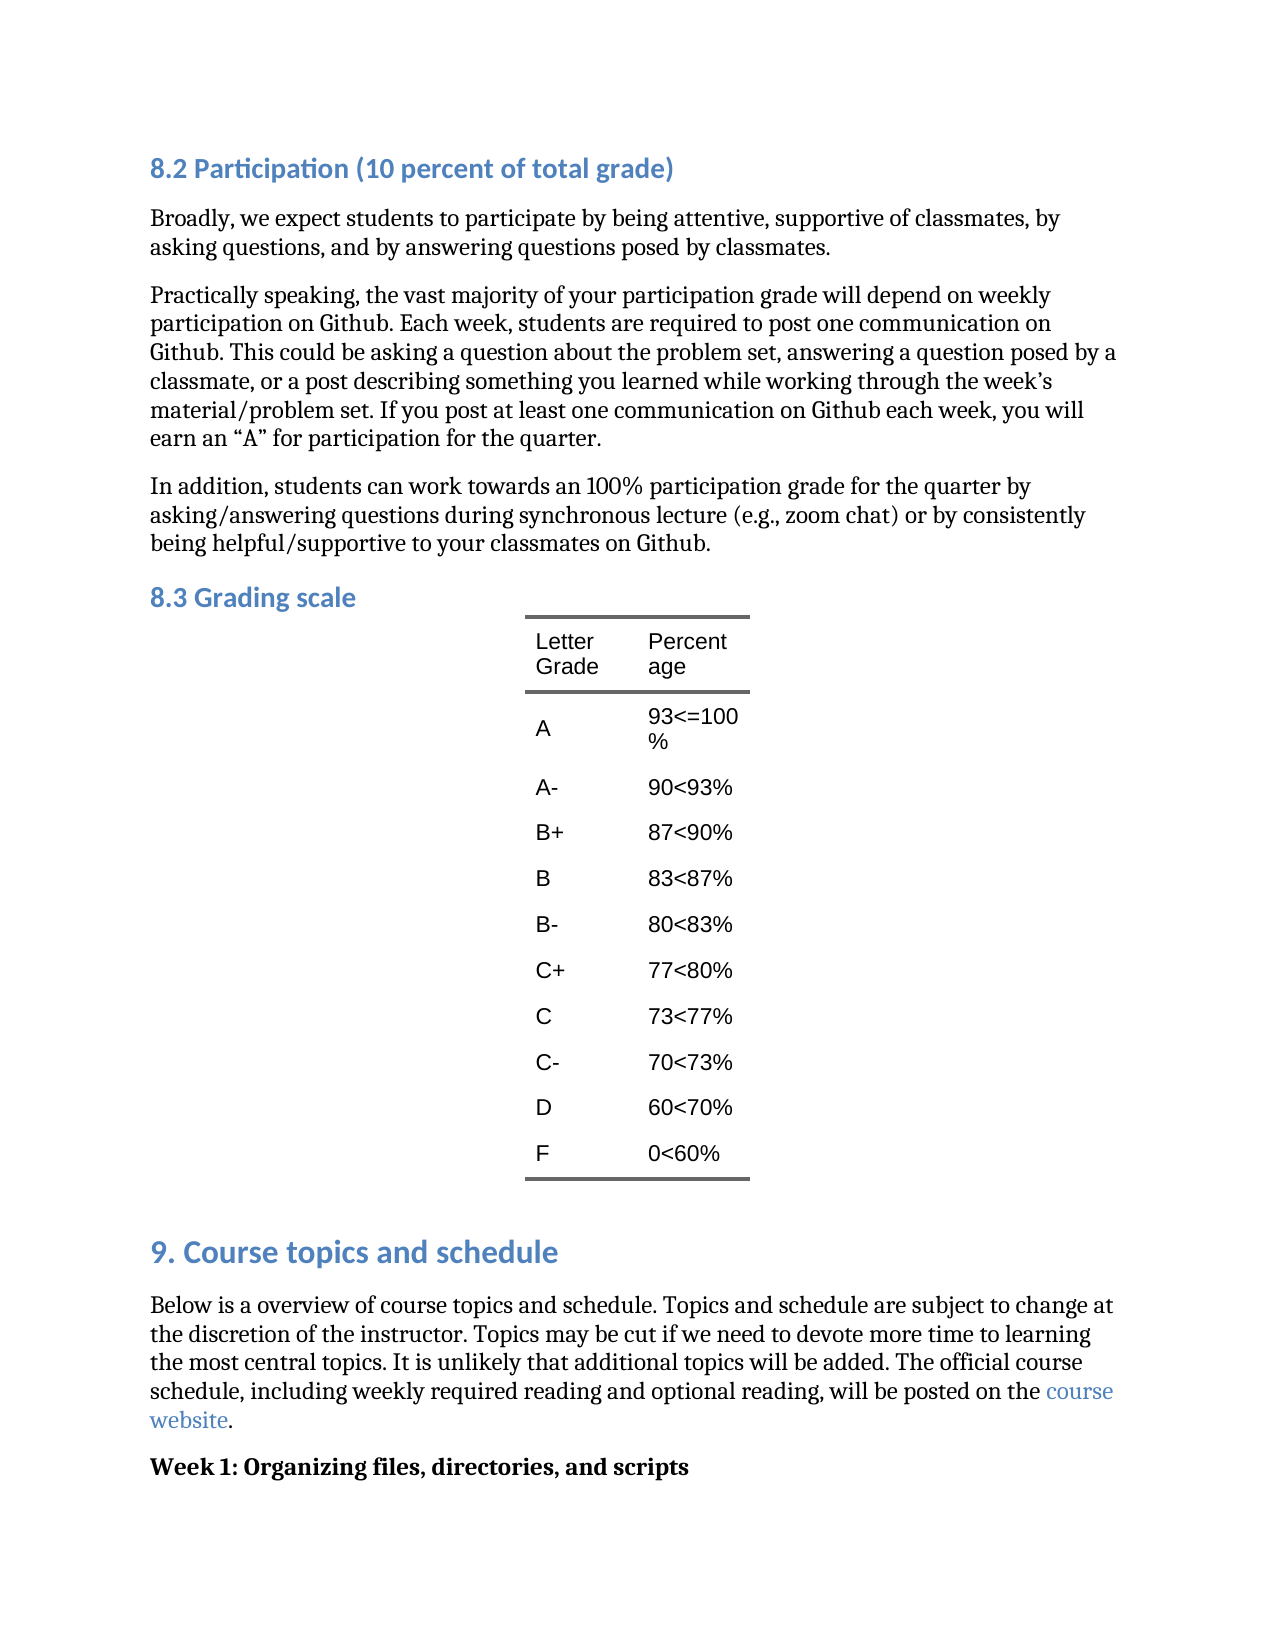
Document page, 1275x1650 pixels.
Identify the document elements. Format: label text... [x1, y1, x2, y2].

table_cell 0<60% [638, 1131, 750, 1177]
table_cell 83<87% [638, 856, 750, 902]
table_cell C- [525, 1040, 637, 1085]
text Below is a overview of course topics and schedule. Topics and schedule are subject to change at the discretion of the instructor. Topics may be cut if we need to devote more time to learning the most central topics. It is unlikely that additional topics will be added. The official course schedule, including weekly required reading and optional reading, will be posted on the course website. [150, 1291, 1125, 1434]
table_cell 93<=100% [638, 694, 750, 764]
text In addition, students can work towards an 100% participation grade for the quarter by asking/answering questions during synchronous lecture (e.g., zoom chat) or by consistently being helpful/supportive to your classmates on Github. [150, 472, 1125, 558]
table_cell 77<80% [638, 948, 750, 994]
table_cell 70<73% [638, 1040, 750, 1085]
text Practically speaking, the vast majority of your participation grade will depend on weekly participation on Github. Each week, students are required to post one communication on Github. This could be asking a question about the problem set, answering a question posed by a classmate, or a post describing something you learned while working through the week’s material/problem set. If you post at least one communication on Github each week, you will earn an “A” for participation for the quarter. [150, 281, 1125, 453]
table_cell B+ [525, 810, 637, 856]
table_header Letter Grade [525, 619, 637, 689]
table_cell 60<70% [638, 1085, 750, 1131]
table_cell B [525, 856, 637, 902]
table_cell C [525, 994, 637, 1039]
subtitle 8.2 Participation (10 percent of total grade) [150, 150, 1125, 186]
table_header Percentage [638, 619, 750, 689]
table_cell 73<77% [638, 994, 750, 1039]
table_cell 80<83% [638, 902, 750, 948]
subtitle 9. Course topics and schedule [150, 1231, 1125, 1272]
text Broadly, we expect students to participate by being attentive, supportive of classmates, by asking questions, and by answering questions posed by classmates. [150, 204, 1125, 262]
table_cell C+ [525, 948, 637, 994]
table_cell D [525, 1085, 637, 1131]
table_cell F [525, 1131, 637, 1177]
text Week 1: Organizing files, directories, and scripts [150, 1453, 1125, 1482]
table_cell 87<90% [638, 810, 750, 856]
table_cell A [525, 694, 637, 764]
table_cell B- [525, 902, 637, 948]
subtitle 8.3 Grading scale [150, 579, 1125, 614]
table_cell 90<93% [638, 765, 750, 810]
table_cell A- [525, 765, 637, 810]
